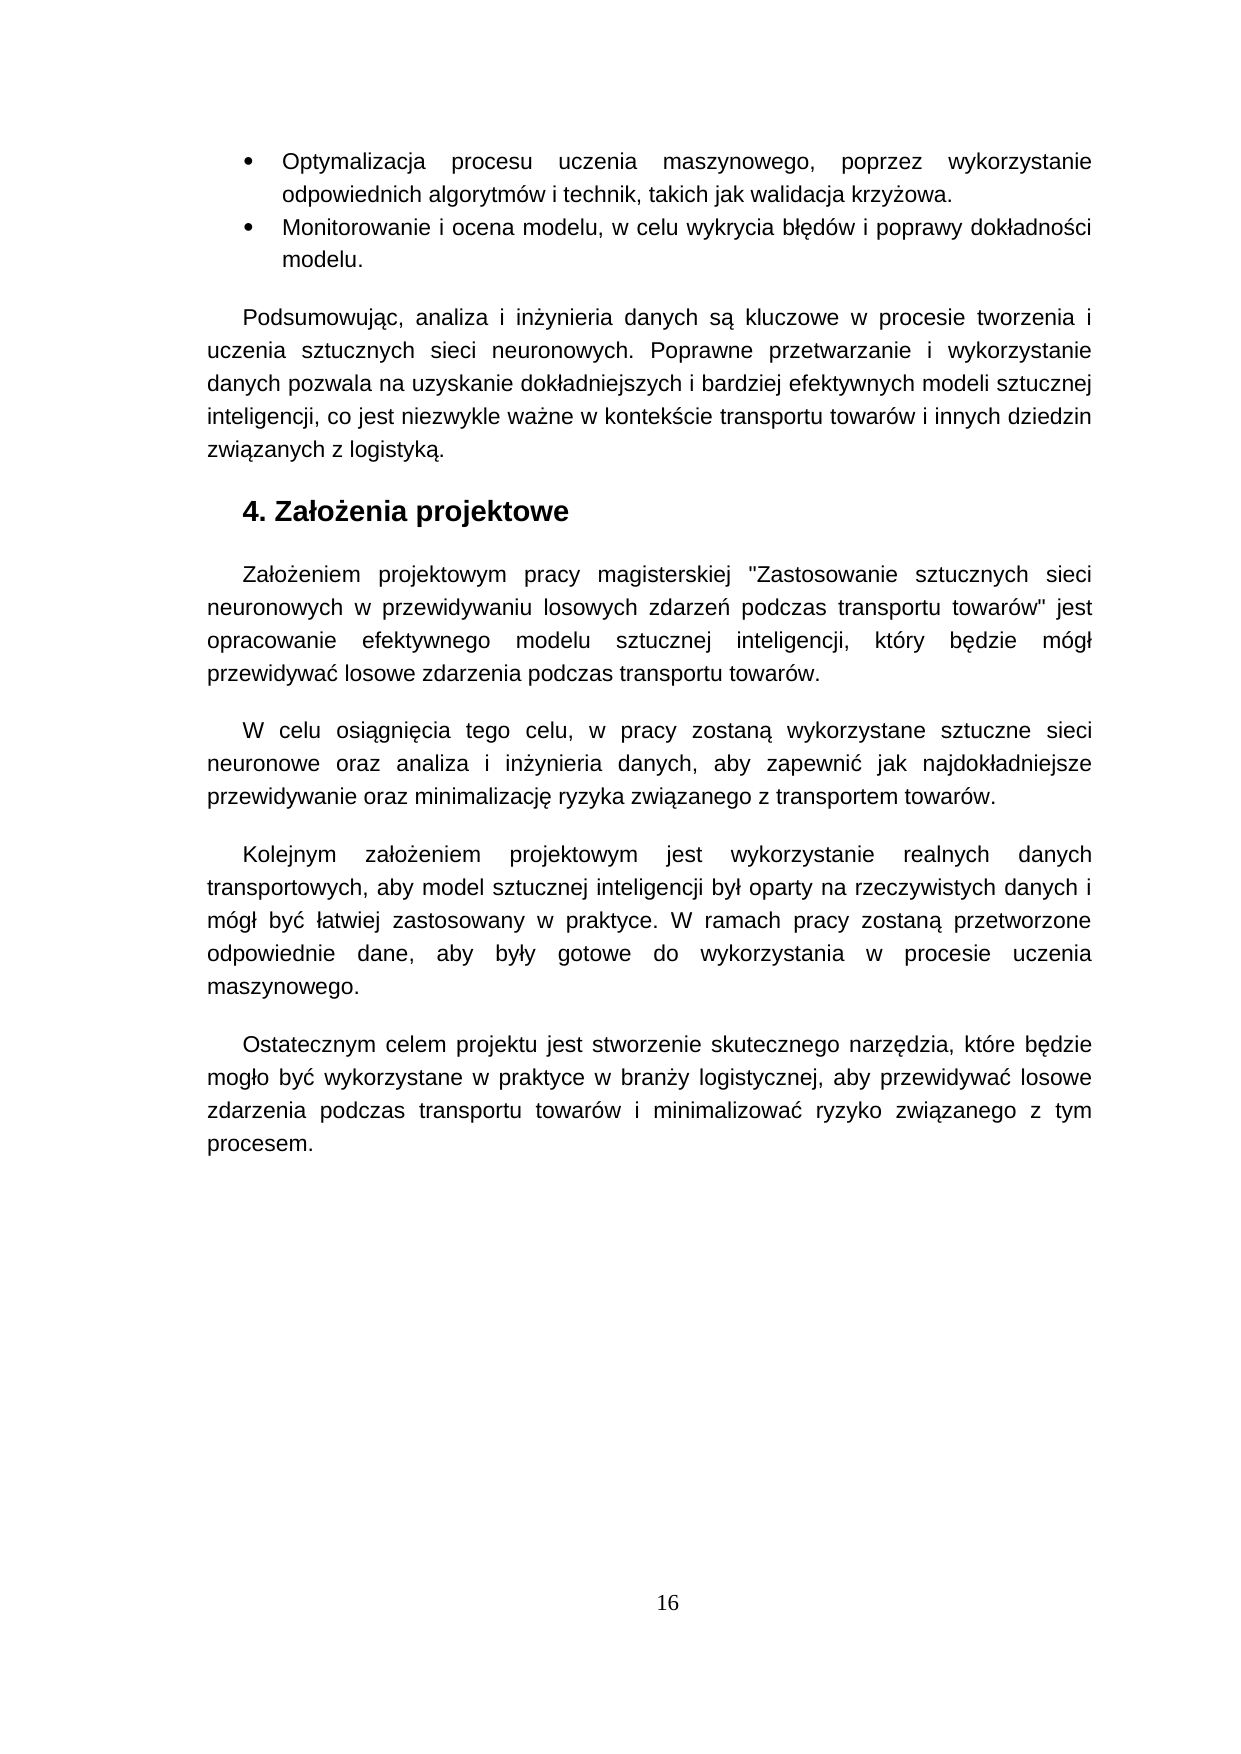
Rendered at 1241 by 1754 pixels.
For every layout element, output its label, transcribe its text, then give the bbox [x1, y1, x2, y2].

subtitle 4. Założenia projektowe [207, 494, 1092, 527]
text Ostatecznym celem projektu jest stworzenie skutecznego narzędzia, które będzie mogło być wykorzystane w praktyce w branży logistycznej, aby przewidywać losowe zdarzenia podczas transportu towarów i minimalizować ryzyko związanego z tym procesem. [207, 1031, 1092, 1156]
list Monitorowanie i ocena modelu, w celu wykrycia błędów i poprawy dokładności modelu. [244, 213, 1092, 273]
list Optymalizacja procesu uczenia maszynowego, poprzez wykorzystanie odpowiednich algorytmów i technik, takich jak walidacja krzyżowa. [244, 148, 1092, 207]
text W celu osiągnięcia tego celu, w pracy zostaną wykorzystane sztuczne sieci neuronowe oraz analiza i inżynieria danych, aby zapewnić jak najdokładniejsze przewidywanie oraz minimalizację ryzyka związanego z transportem towarów. [207, 717, 1092, 810]
text Założeniem projektowym pracy magisterskiej "Zastosowanie sztucznych sieci neuronowych w przewidywaniu losowych zdarzeń podczas transportu towarów" jest opracowanie efektywnego modelu sztucznej inteligencji, który będzie mógł przewidywać losowe zdarzenia podczas transportu towarów. [207, 561, 1092, 686]
text Podsumowując, analiza i inżynieria danych są kluczowe w procesie tworzenia i uczenia sztucznych sieci neuronowych. Poprawne przetwarzanie i wykorzystanie danych pozwala na uzyskanie dokładniejszych i bardziej efektywnych modeli sztucznej inteligencji, co jest niezwykle ważne w kontekście transportu towarów i innych dziedzin związanych z logistyką. [207, 304, 1092, 462]
text Kolejnym założeniem projektowym jest wykorzystanie realnych danych transportowych, aby model sztucznej inteligencji był oparty na rzeczywistych danych i mógł być łatwiej zastosowany w praktyce. W ramach pracy zostaną przetworzone odpowiednie dane, aby były gotowe do wykorzystania w procesie uczenia maszynowego. [207, 841, 1092, 999]
